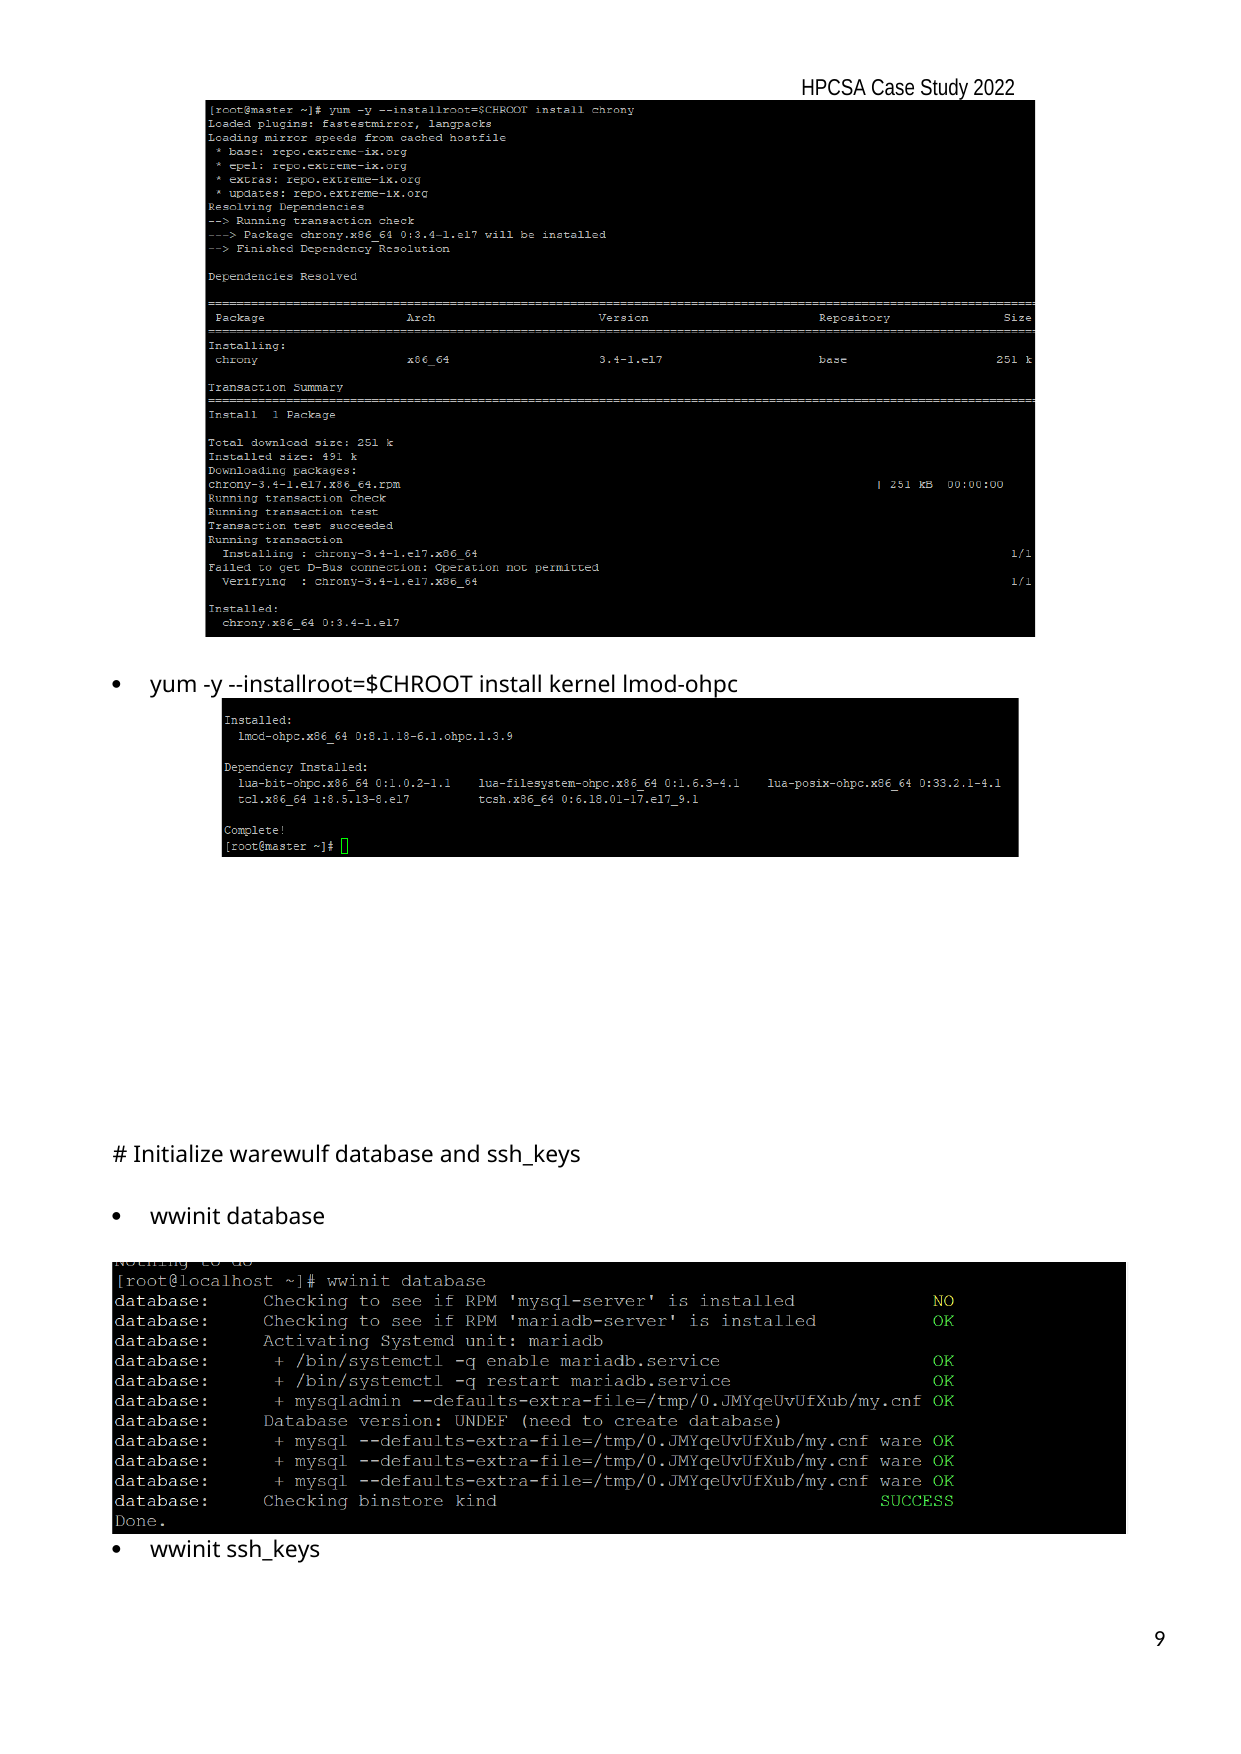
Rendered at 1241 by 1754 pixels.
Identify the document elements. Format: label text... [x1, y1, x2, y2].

list yum -y --installroot=$CHROOT install kernel lmod-ohpc [112, 667, 1165, 699]
list wwinit ssh_keys [112, 1533, 1165, 1564]
list wwinit database [112, 1200, 1165, 1231]
picture [221, 698, 1019, 857]
text # Initialize warewulf database and ssh_keys [75, 1138, 1165, 1169]
picture [205, 100, 1036, 637]
picture [112, 1262, 1129, 1534]
